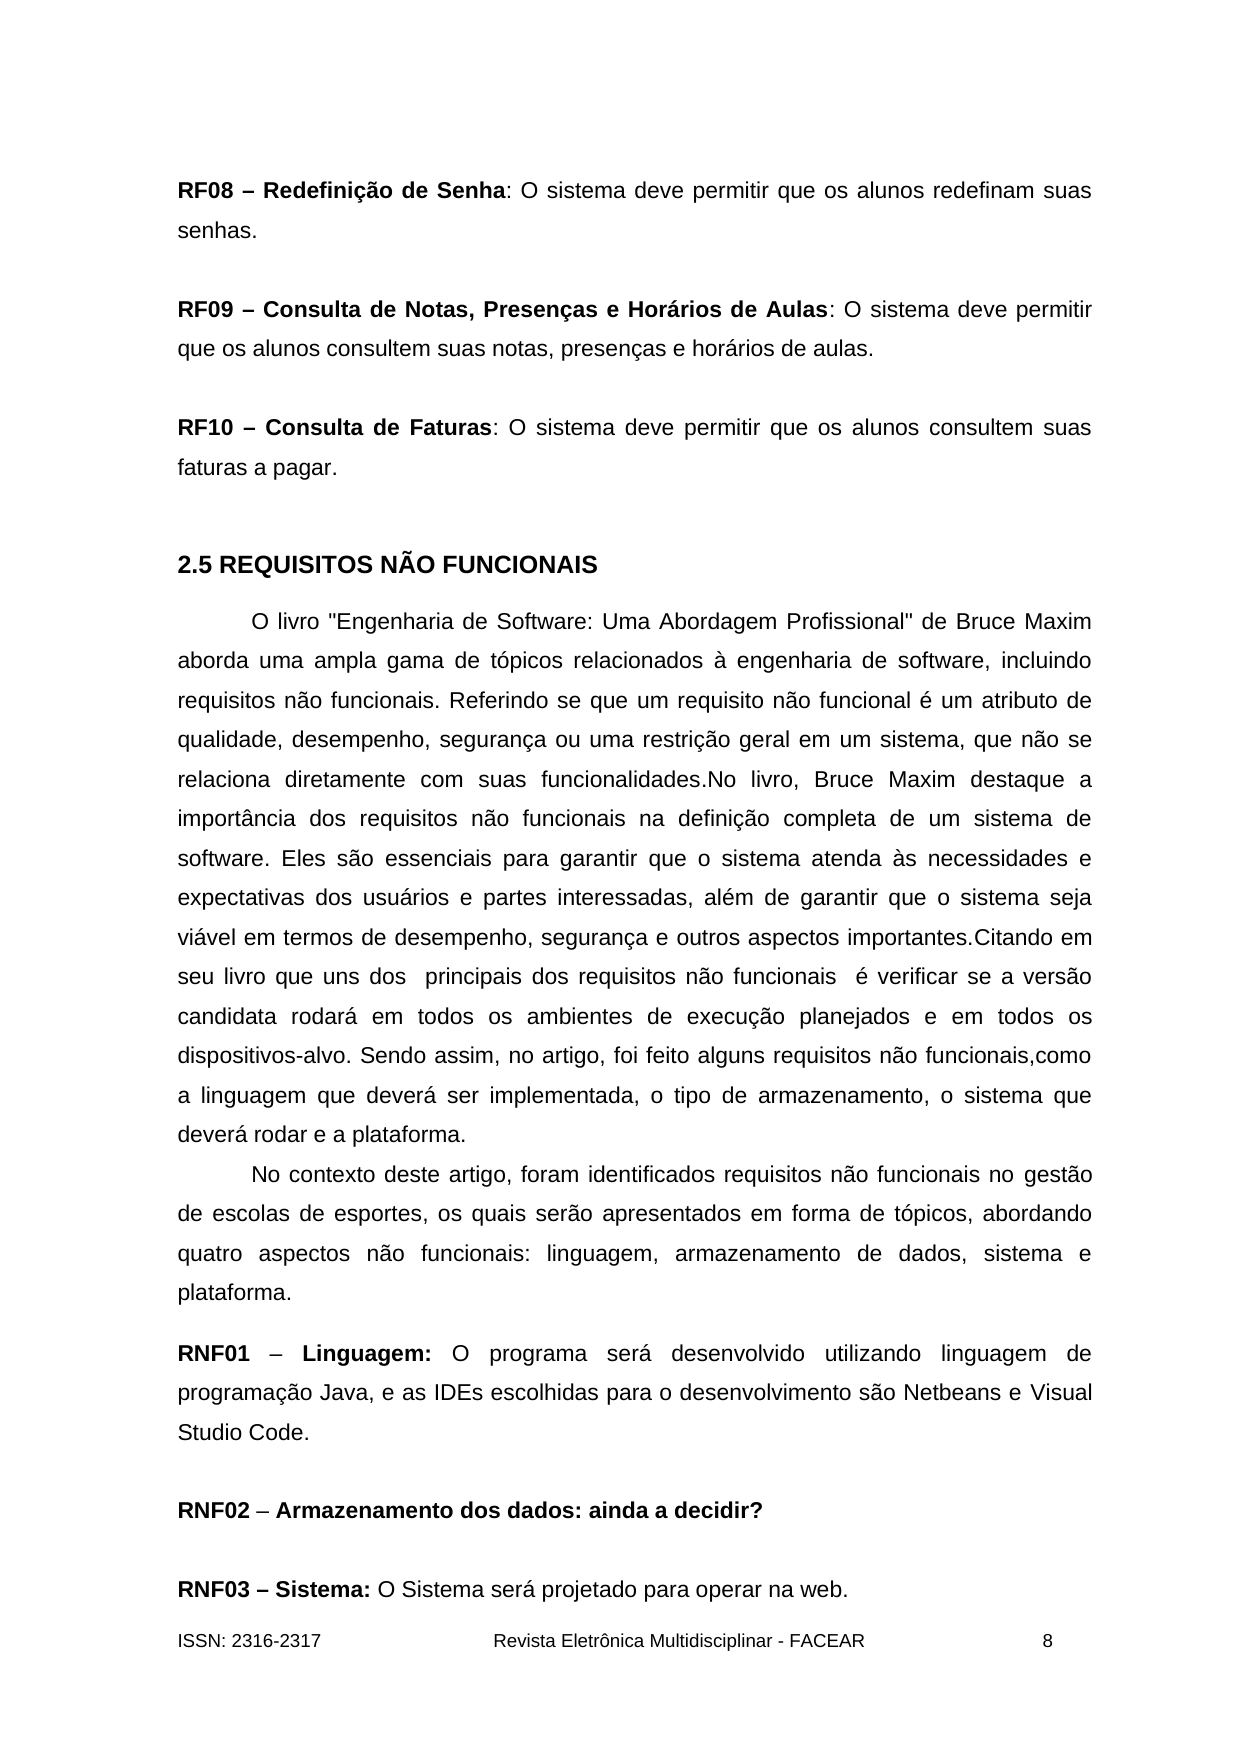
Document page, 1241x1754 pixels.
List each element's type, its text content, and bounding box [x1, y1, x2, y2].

text RF09 – Consulta de Notas, Presenças e Horários de Aulas: O sistema deve permitir que os alunos consultem suas notas, presenças e horários de aulas. [177, 296, 1092, 361]
text RF08 – Redefinição de Senha: O sistema deve permitir que os alunos redefinam suas senhas. [177, 177, 1092, 243]
text RNF01 – Linguagem: O programa será desenvolvido utilizando linguagem de programação Java, e as IDEs escolhidas para o desenvolvimento são Netbeans e Visual Studio Code. [177, 1339, 1092, 1445]
text O livro "Engenharia de Software: Uma Abordagem Profissional" de Bruce Maxim aborda uma ampla gama de tópicos relacionados à engenharia de software, incluindo requisitos não funcionais. Referindo se que um requisito não funcional é um atributo de qualidade, desempenho, segurança ou uma restrição geral em um sistema, que não se relaciona diretamente com suas funcionalidades.No livro, Bruce Maxim destaque a importância dos requisitos não funcionais na definição completa de um sistema de software. Eles são essenciais para garantir que o sistema atenda às necessidades e expectativas dos usuários e partes interessadas, além de garantir que o sistema seja viável em termos de desempenho, segurança e outros aspectos importantes.Citando em seu livro que uns dos principais dos requisitos não funcionais é verificar se a versão candidata rodará em todos os ambientes de execução planejados e em todos os dispositivos-alvo. Sendo assim, no artigo, foi feito alguns requisitos não funcionais,como a linguagem que deverá ser implementada, o tipo de armazenamento, o sistema que deverá rodar e a plataforma. No contexto deste artigo, foram identificados requisitos não funcionais no gestão de escolas de esportes, os quais serão apresentados em forma de tópicos, abordando quatro aspectos não funcionais: linguagem, armazenamento de dados, sistema e plataforma. [177, 608, 1092, 1306]
list 2.5 REQUISITOS NÃO FUNCIONAIS [177, 551, 1092, 579]
text RNF02 – Armazenamento dos dados: ainda a decidir? [177, 1497, 1092, 1524]
text RNF03 – Sistema: O Sistema será projetado para operar na web. [177, 1576, 1092, 1603]
text RF10 – Consulta de Faturas: O sistema deve permitir que os alunos consultem suas faturas a pagar. [177, 414, 1092, 480]
